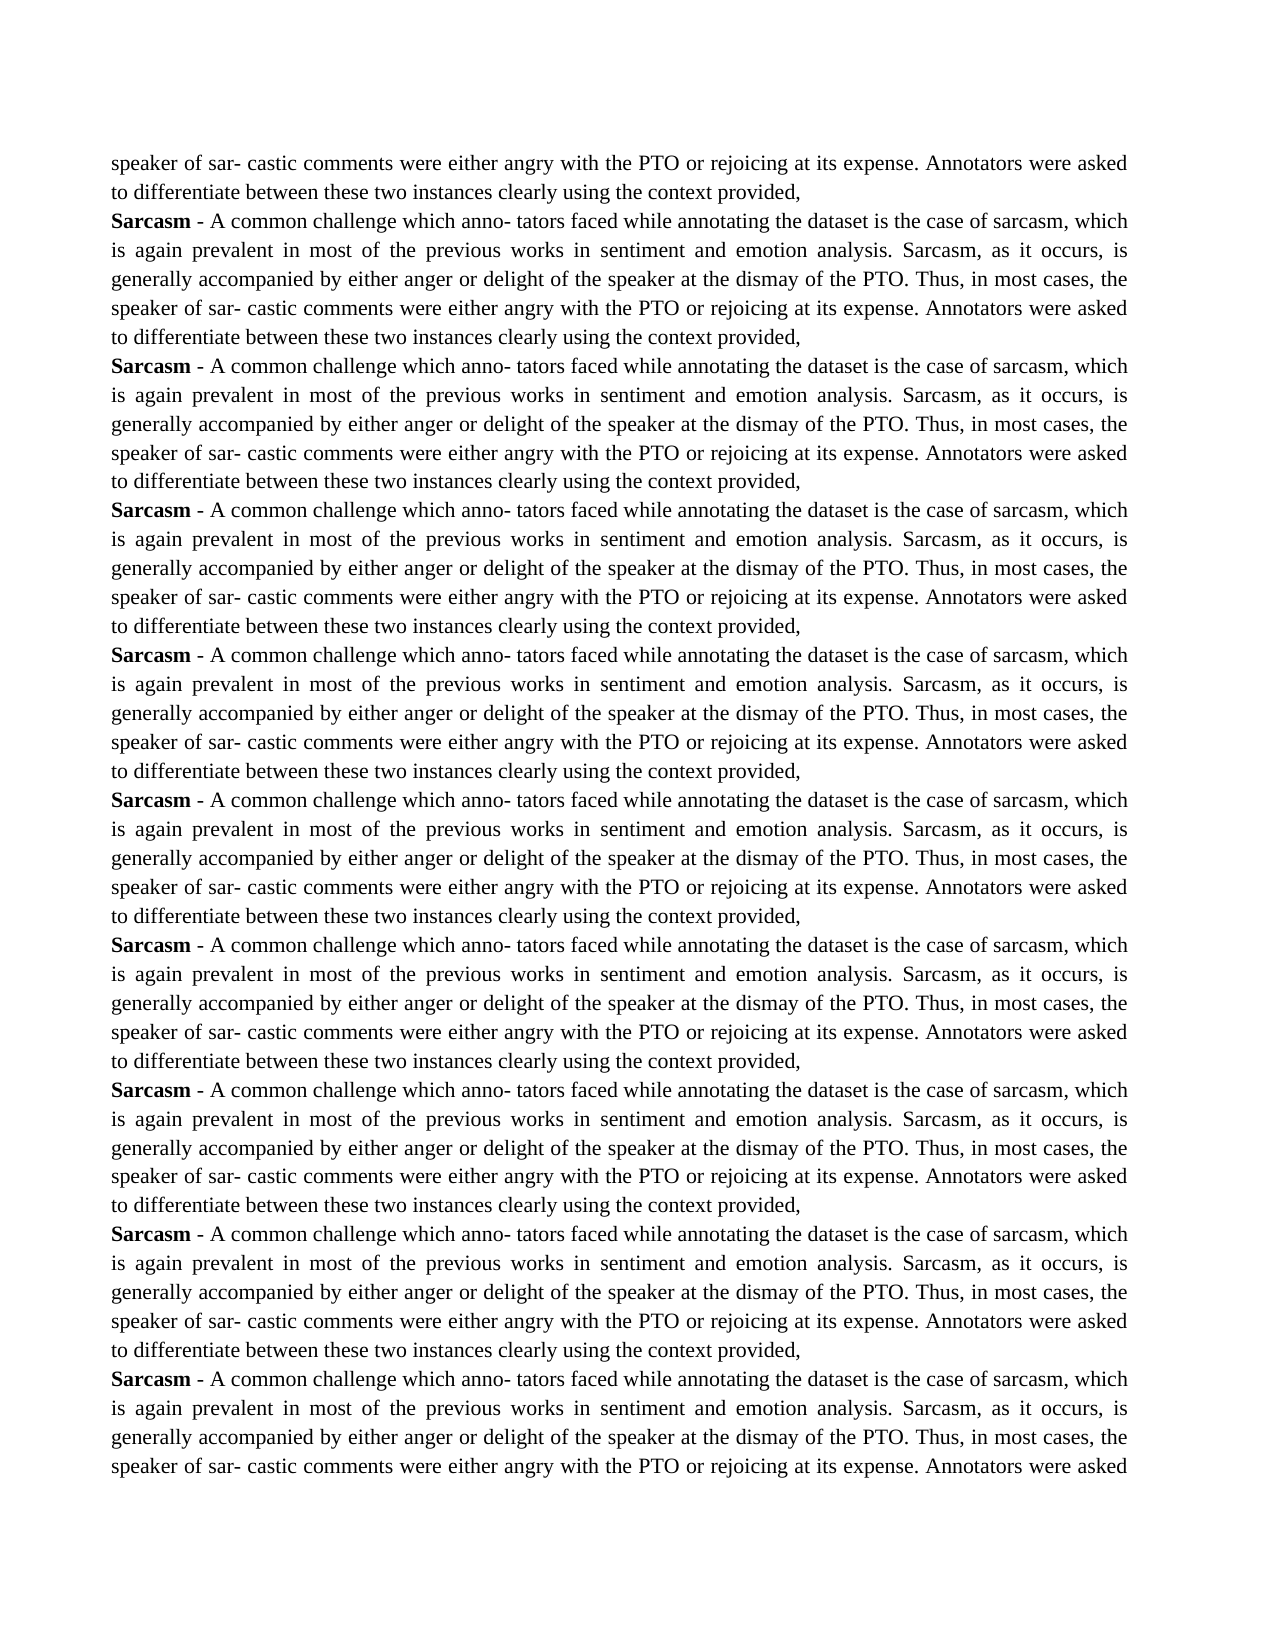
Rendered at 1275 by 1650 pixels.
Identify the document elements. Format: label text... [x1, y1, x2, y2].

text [111, 1366, 1130, 1478]
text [111, 150, 1130, 204]
